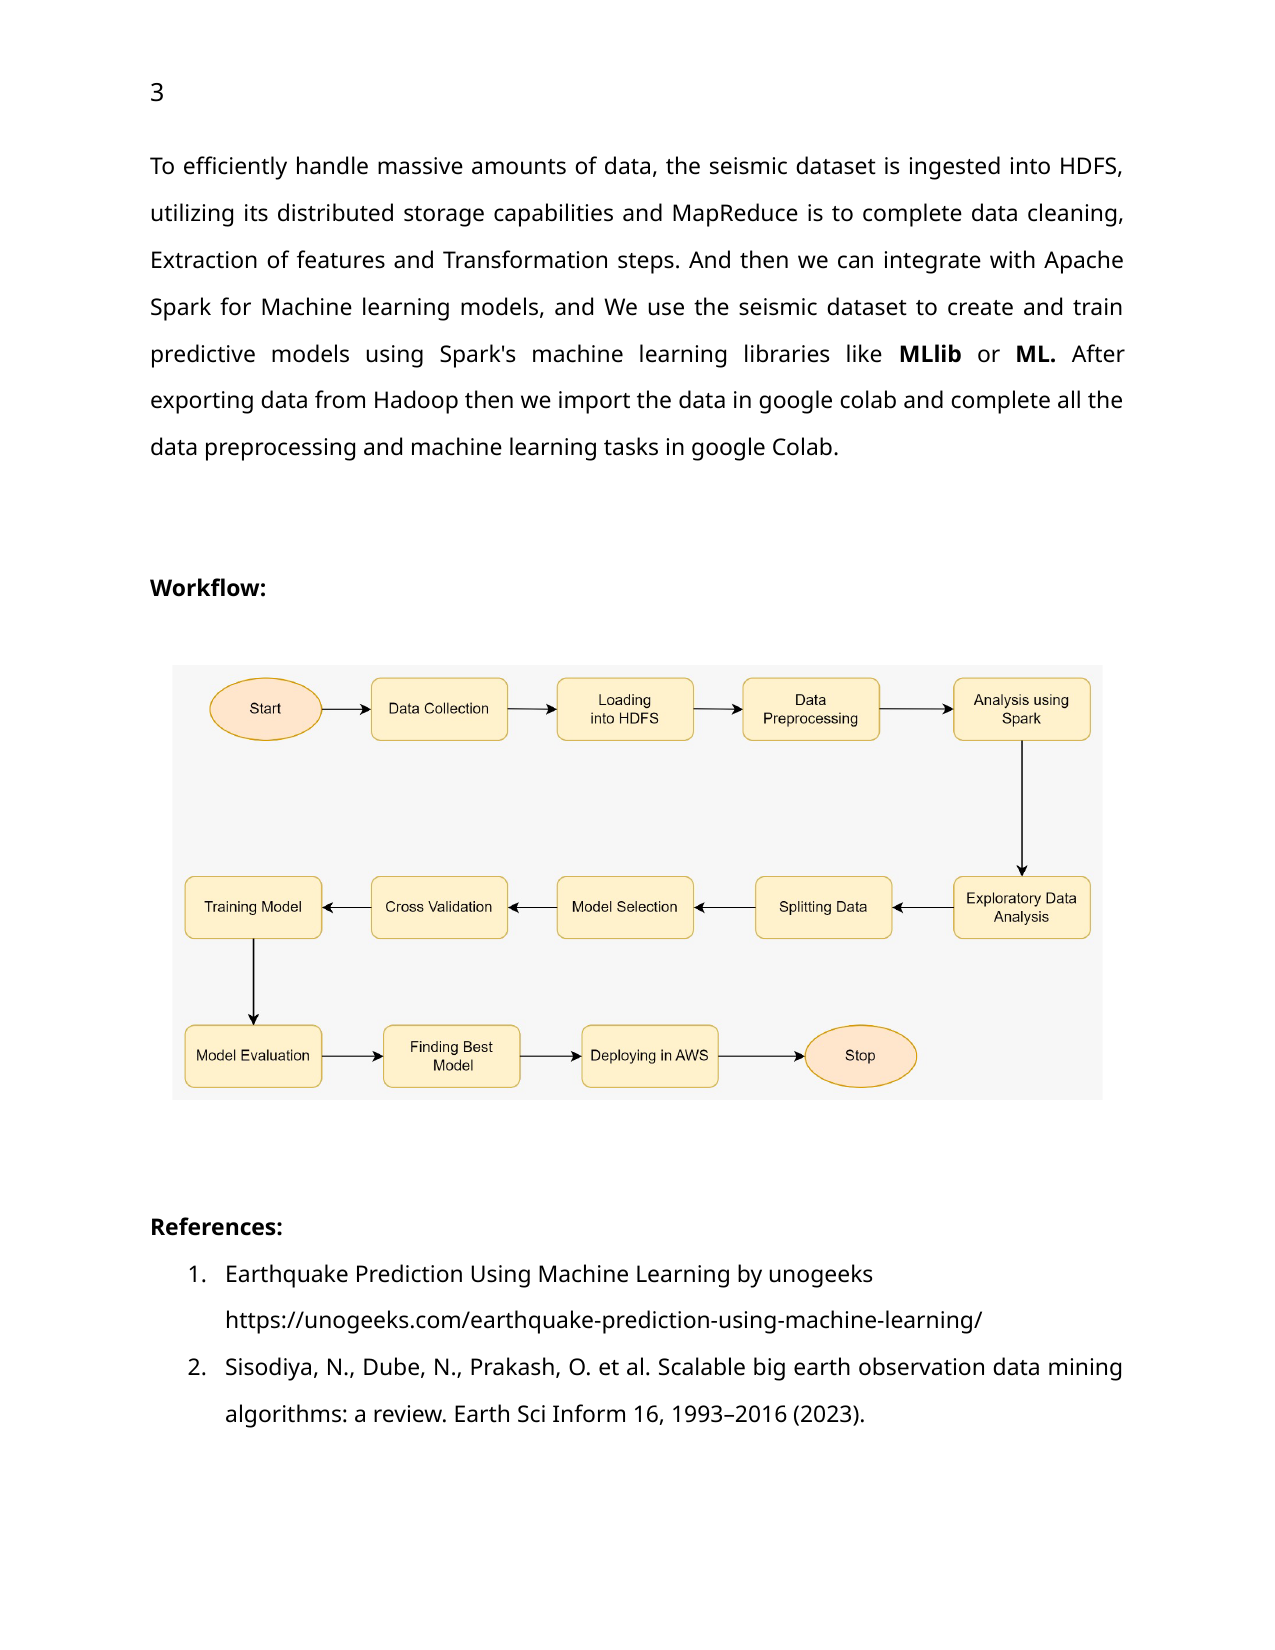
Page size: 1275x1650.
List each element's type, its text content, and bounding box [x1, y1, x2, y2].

text References: [150, 1211, 1125, 1242]
list Earthquake Prediction Using Machine Learning by unogeeks [187, 1258, 1125, 1289]
text Workflow: [150, 572, 1125, 603]
list https://unogeeks.com/earthquake-prediction-using-machine-learning/ [225, 1304, 1125, 1336]
picture [172, 665, 1103, 1100]
list Sisodiya, N., Dube, N., Prakash, O. et al. Scalable big earth observation data mining algorithms: a review. Earth Sci Inform 16, 1993–2016 (2023). [187, 1351, 1125, 1429]
text To efficiently handle massive amounts of data, the seismic dataset is ingested into HDFS, utilizing its distributed storage capabilities and MapReduce is to complete data cleaning, Extraction of features and Transformation steps. And then we can integrate with Apache Spark for Machine learning models, and We use the seismic dataset to create and train predictive models using Spark's machine learning libraries like MLlib or ML. After exporting data from Hadoop then we import the data in google colab and complete all the data preprocessing and machine learning tasks in google Colab. [150, 150, 1125, 462]
